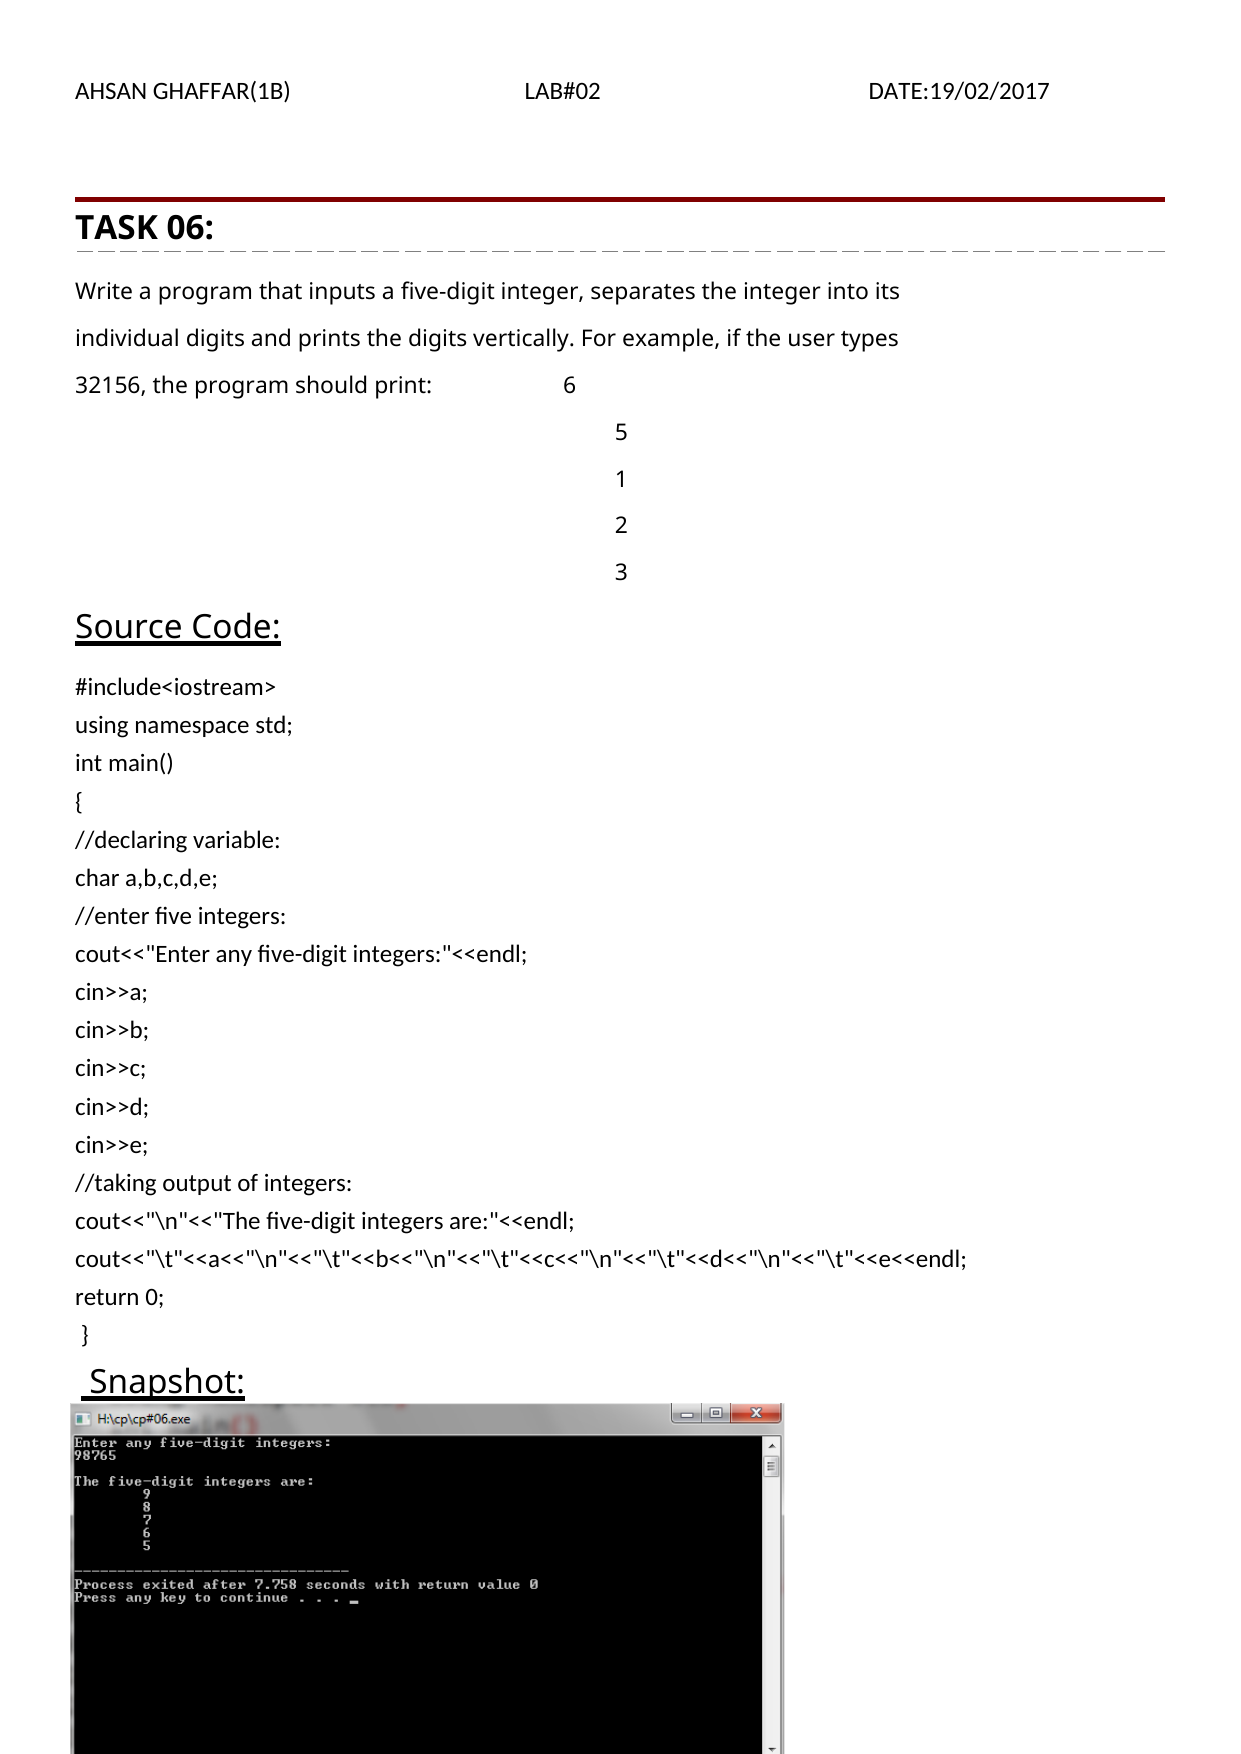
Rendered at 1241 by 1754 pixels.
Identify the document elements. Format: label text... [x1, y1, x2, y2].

text cin>>d; [75, 1091, 1165, 1121]
text char a,b,c,d,e; [75, 862, 1165, 892]
text TASK 06: [75, 202, 1165, 252]
text //taking output of integers: [75, 1167, 1165, 1197]
text Source Code: [75, 603, 1167, 648]
text 32156, the program should print: 6 [75, 369, 1167, 400]
text 5 [75, 416, 1167, 447]
text cout<<"\n"<<"The five-digit integers are:"<<endl; [75, 1205, 1165, 1236]
text cout<<"Enter any five-digit integers:"<<endl; [75, 938, 1165, 969]
text 1 [75, 462, 1167, 494]
text //declaring variable: [75, 824, 1165, 854]
picture [70, 1403, 785, 1754]
text #include<iostream> [75, 671, 1165, 702]
text cin>>c; [75, 1052, 1165, 1083]
text cout<<"\t"<<a<<"\n"<<"\t"<<b<<"\n"<<"\t"<<c<<"\n"<<"\t"<<d<<"\n"<<"\t"<<e<<endl; [75, 1243, 1165, 1274]
text cin>>b; [75, 1014, 1165, 1045]
text //enter five integers: [75, 900, 1165, 931]
text 2 [75, 509, 1167, 541]
text Snapshot: [75, 1357, 1165, 1403]
text 3 [75, 556, 1167, 587]
text { [75, 786, 1165, 816]
text int main() [75, 747, 1165, 778]
text cin>>e; [75, 1129, 1165, 1159]
text individual digits and prints the digits vertically. For example, if the user types [75, 322, 1167, 353]
text Write a program that inputs a five-digit integer, separates the integer into its [75, 275, 1167, 306]
text } [75, 1319, 1165, 1350]
text cin>>a; [75, 976, 1165, 1007]
text using namespace std; [75, 709, 1165, 740]
text return 0; [75, 1281, 1165, 1312]
